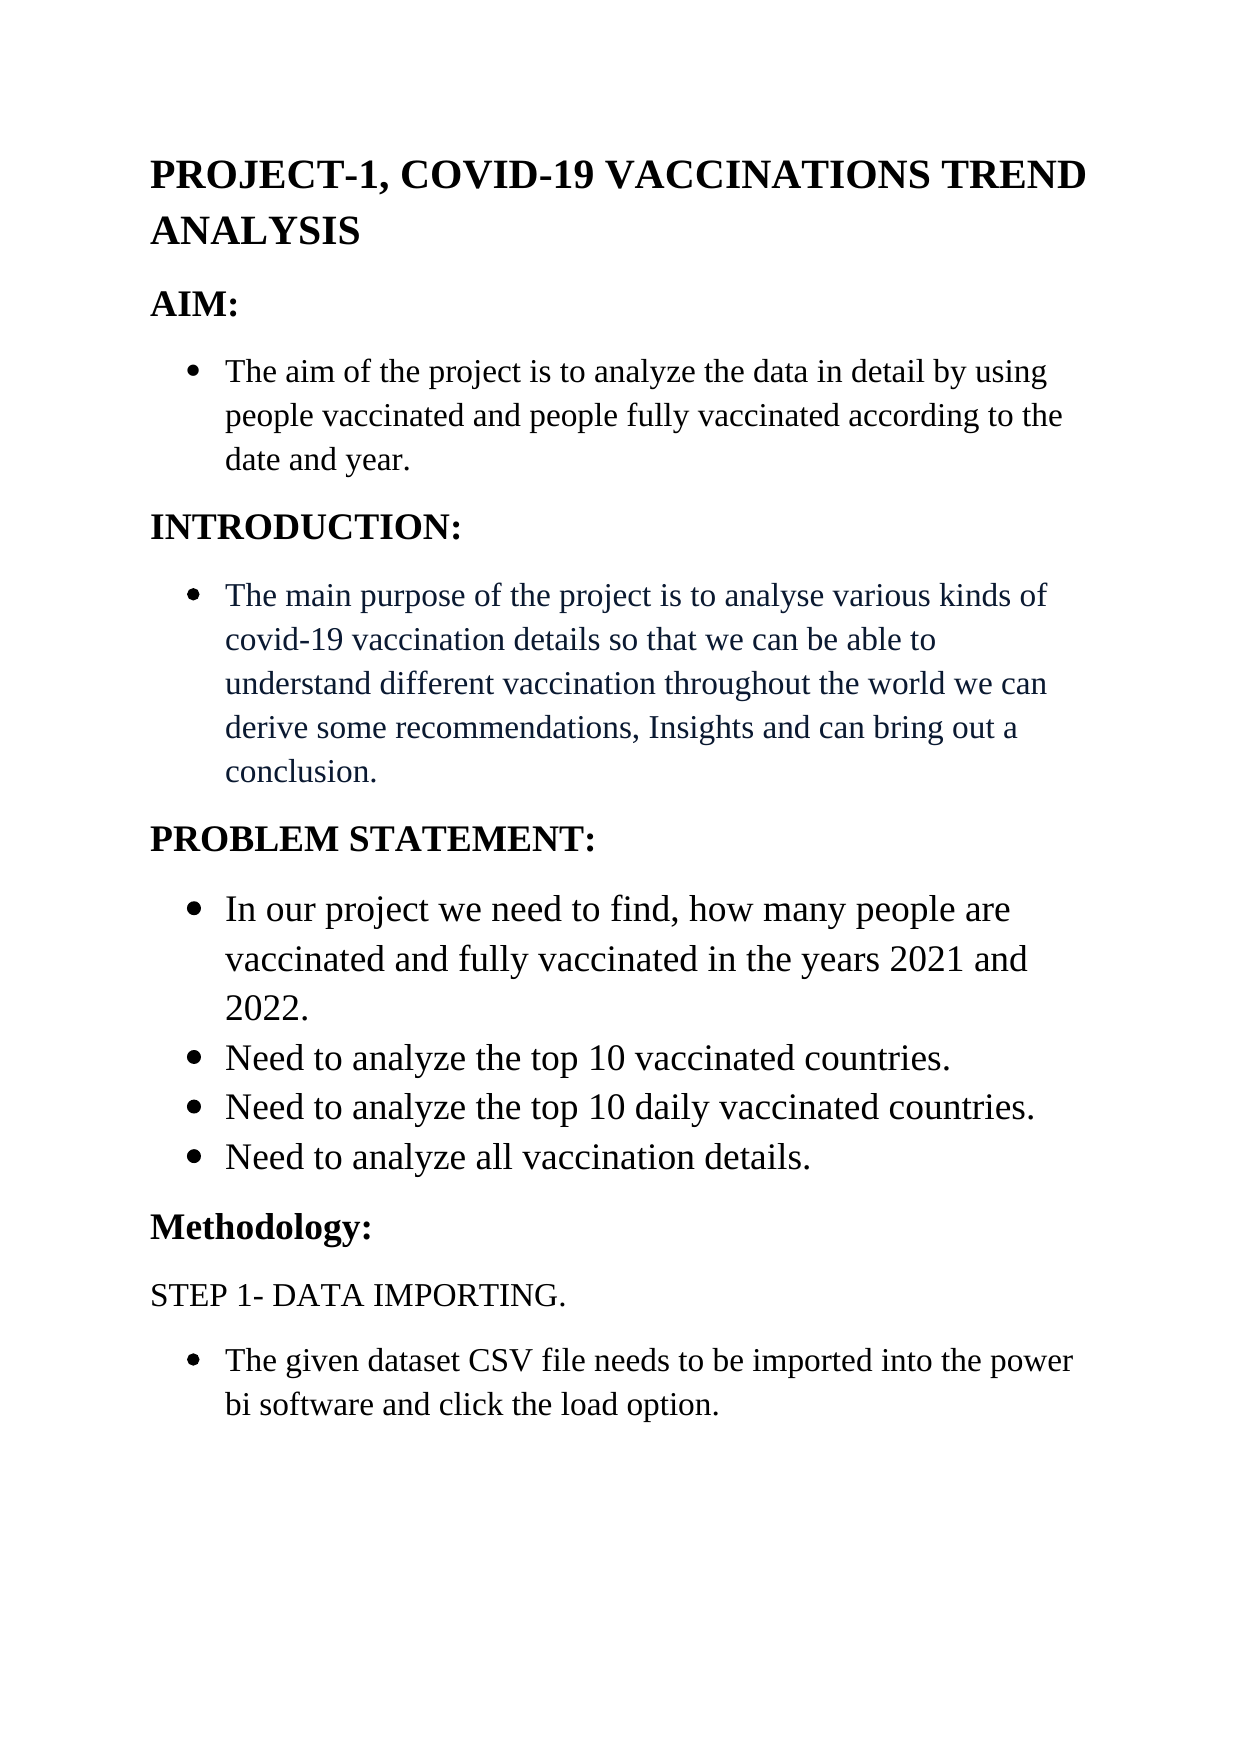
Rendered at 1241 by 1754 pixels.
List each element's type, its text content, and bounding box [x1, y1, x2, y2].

list Need to analyze the top 10 vaccinated countries. [187, 1035, 1090, 1078]
text PROBLEM STATEMENT: [150, 816, 1090, 859]
text PROJECT-1, COVID-19 VACCINATIONS TREND ANALYSIS [150, 150, 1090, 253]
text STEP 1- DATA IMPORTING. [150, 1275, 1090, 1313]
list In our project we need to find, how many people are vaccinated and fully vaccinated in the years 2021 and 2022. [187, 886, 1090, 1029]
list Need to analyze all vaccination details. [187, 1134, 1090, 1177]
list Need to analyze the top 10 daily vaccinated countries. [187, 1085, 1090, 1128]
text INTRODUCTION: [150, 504, 1090, 548]
list The aim of the project is to analyze the data in detail by using people vaccinated and people fully vaccinated according to the date and year. [187, 351, 1090, 478]
list The given dataset CSV file needs to be imported into the power bi software and click the load option. [187, 1340, 1090, 1422]
text Methodology: [150, 1205, 1090, 1248]
text AIM: [150, 281, 1090, 324]
list The main purpose of the project is to analyse various kinds of covid-19 vaccination details so that we can be able to understand different vaccination throughout the world we can derive some recommendations, Insights and can bring out a conclusion. [187, 575, 1090, 789]
